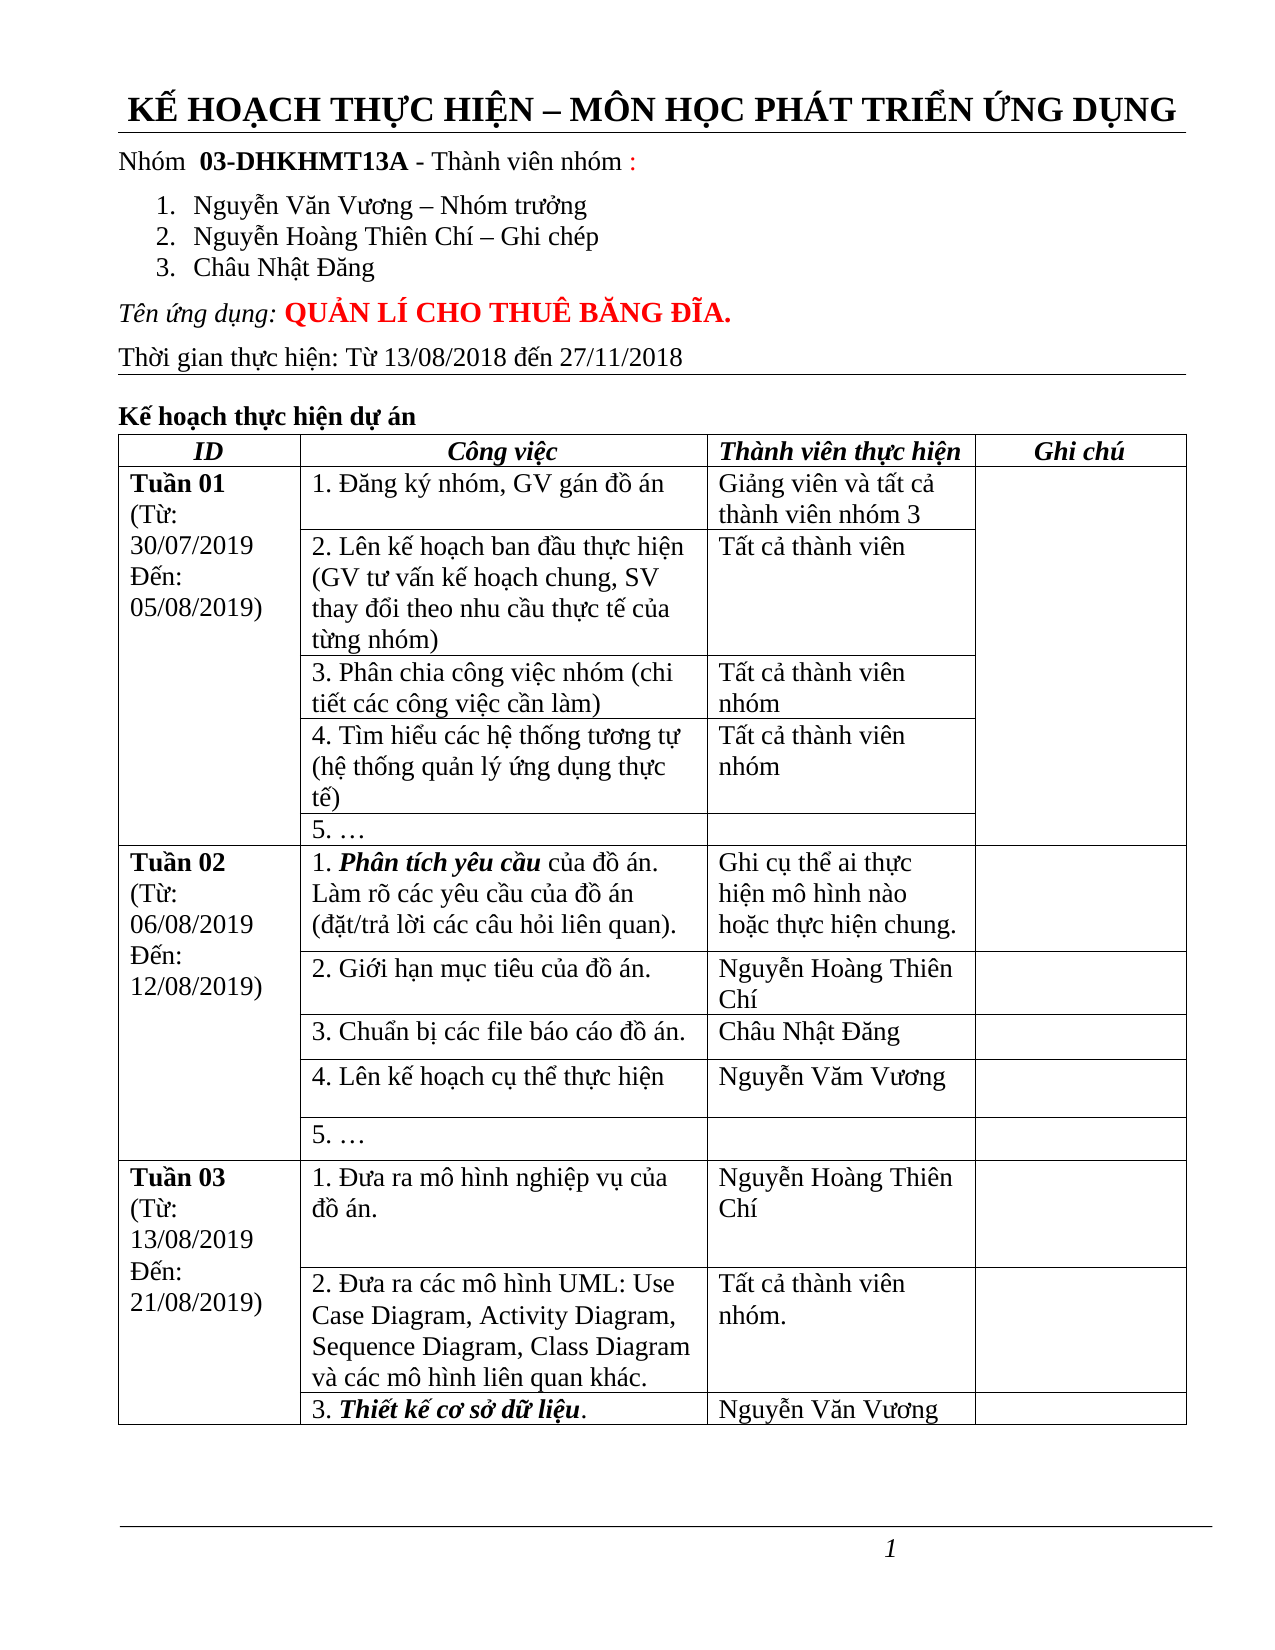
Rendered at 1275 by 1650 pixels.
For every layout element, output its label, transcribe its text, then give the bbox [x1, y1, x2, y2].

table_cell Tất cả thành viên [708, 530, 975, 655]
table_cell [976, 1015, 1186, 1059]
list Châu Nhật Đăng [156, 251, 1186, 282]
table_cell Tuần 02 (Từ: 06/08/2019 Đến: 12/08/2019) [119, 846, 300, 1160]
table_cell Nguyễn Hoàng Thiên Chí [708, 952, 975, 1014]
table_cell 3. Thiết kế cơ sở dữ liệu. [301, 1393, 707, 1424]
table_cell [976, 1393, 1186, 1424]
text KẾ HOẠCH THỰC HIỆN – MÔN HỌC PHÁT TRIỂN ỨNG DỤNG [118, 89, 1186, 132]
table_cell [976, 952, 1186, 1014]
table_cell Nguyễn Văm Vương [708, 1060, 975, 1117]
table_cell 5. … [301, 1118, 707, 1160]
table_cell 2. Đưa ra các mô hình UML: Use Case Diagram, Activity Diagram, Sequence Diagram, Class Diagram và các mô hình liên quan khác. [301, 1268, 707, 1392]
table_cell 2. Lên kế hoạch ban đầu thực hiện (GV tư vấn kế hoạch chung, SV thay đổi theo nhu cầu thực tế của từng nhóm) [301, 530, 707, 655]
table_cell 4. Tìm hiểu các hệ thống tương tự (hệ thống quản lý ứng dụng thực tế) [301, 719, 707, 812]
text Thời gian thực hiện: Từ 13/08/2018 đến 27/11/2018 [118, 341, 1186, 374]
table_cell [708, 814, 975, 845]
table_header Công việc [301, 435, 707, 466]
table_cell [976, 1118, 1186, 1160]
table_header ID [119, 435, 300, 466]
table_cell 1. Phân tích yêu cầu của đồ án. Làm rõ các yêu cầu của đồ án (đặt/trả lời các câu hỏi liên quan). [301, 846, 707, 951]
table_cell Châu Nhật Đăng [708, 1015, 975, 1059]
table_cell 4. Lên kế hoạch cụ thể thực hiện [301, 1060, 707, 1117]
table_cell Nguyễn Hoàng Thiên Chí [708, 1161, 975, 1267]
table_cell Giảng viên và tất cả thành viên nhóm 3 [708, 467, 975, 529]
table_cell 1. Đưa ra mô hình nghiệp vụ của đồ án. [301, 1161, 707, 1267]
table_cell 2. Giới hạn mục tiêu của đồ án. [301, 952, 707, 1014]
table_cell Tất cả thành viên nhóm [708, 656, 975, 718]
table_cell [976, 1161, 1186, 1267]
table_cell Ghi cụ thể ai thực hiện mô hình nào hoặc thực hiện chung. [708, 846, 975, 951]
table_header Thành viên thực hiện [708, 435, 975, 466]
subtitle Kế hoạch thực hiện dự án [118, 400, 1186, 431]
list Nguyễn Văn Vương – Nhóm trưởng [156, 189, 1186, 220]
table_cell [976, 1060, 1186, 1117]
table_cell Nguyễn Văn Vương [708, 1393, 975, 1424]
table_cell Tất cả thành viên nhóm. [708, 1268, 975, 1392]
table_cell [976, 467, 1186, 845]
table_cell Tuần 01 (Từ: 30/07/2019 Đến: 05/08/2019) [119, 467, 300, 845]
list Nguyễn Hoàng Thiên Chí – Ghi chép [156, 220, 1186, 251]
table_cell Tuần 03 (Từ: 13/08/2019 Đến: 21/08/2019) [119, 1161, 300, 1424]
table_cell 5. … [301, 814, 707, 845]
table_cell 3. Chuẩn bị các file báo cáo đồ án. [301, 1015, 707, 1059]
table_cell [708, 1118, 975, 1160]
text Nhóm 03-DHKHMT13A - Thành viên nhóm : [118, 145, 1186, 176]
table_cell 3. Phân chia công việc nhóm (chi tiết các công việc cần làm) [301, 656, 707, 718]
text Tên ứng dụng: QUẢN LÍ CHO THUÊ BĂNG ĐĨA. [118, 295, 1186, 328]
table_cell [976, 846, 1186, 951]
table_cell [976, 1268, 1186, 1392]
table_cell 1. Đăng ký nhóm, GV gán đồ án [301, 467, 707, 529]
table_header Ghi chú [976, 435, 1186, 466]
table_cell Tất cả thành viên nhóm [708, 719, 975, 812]
